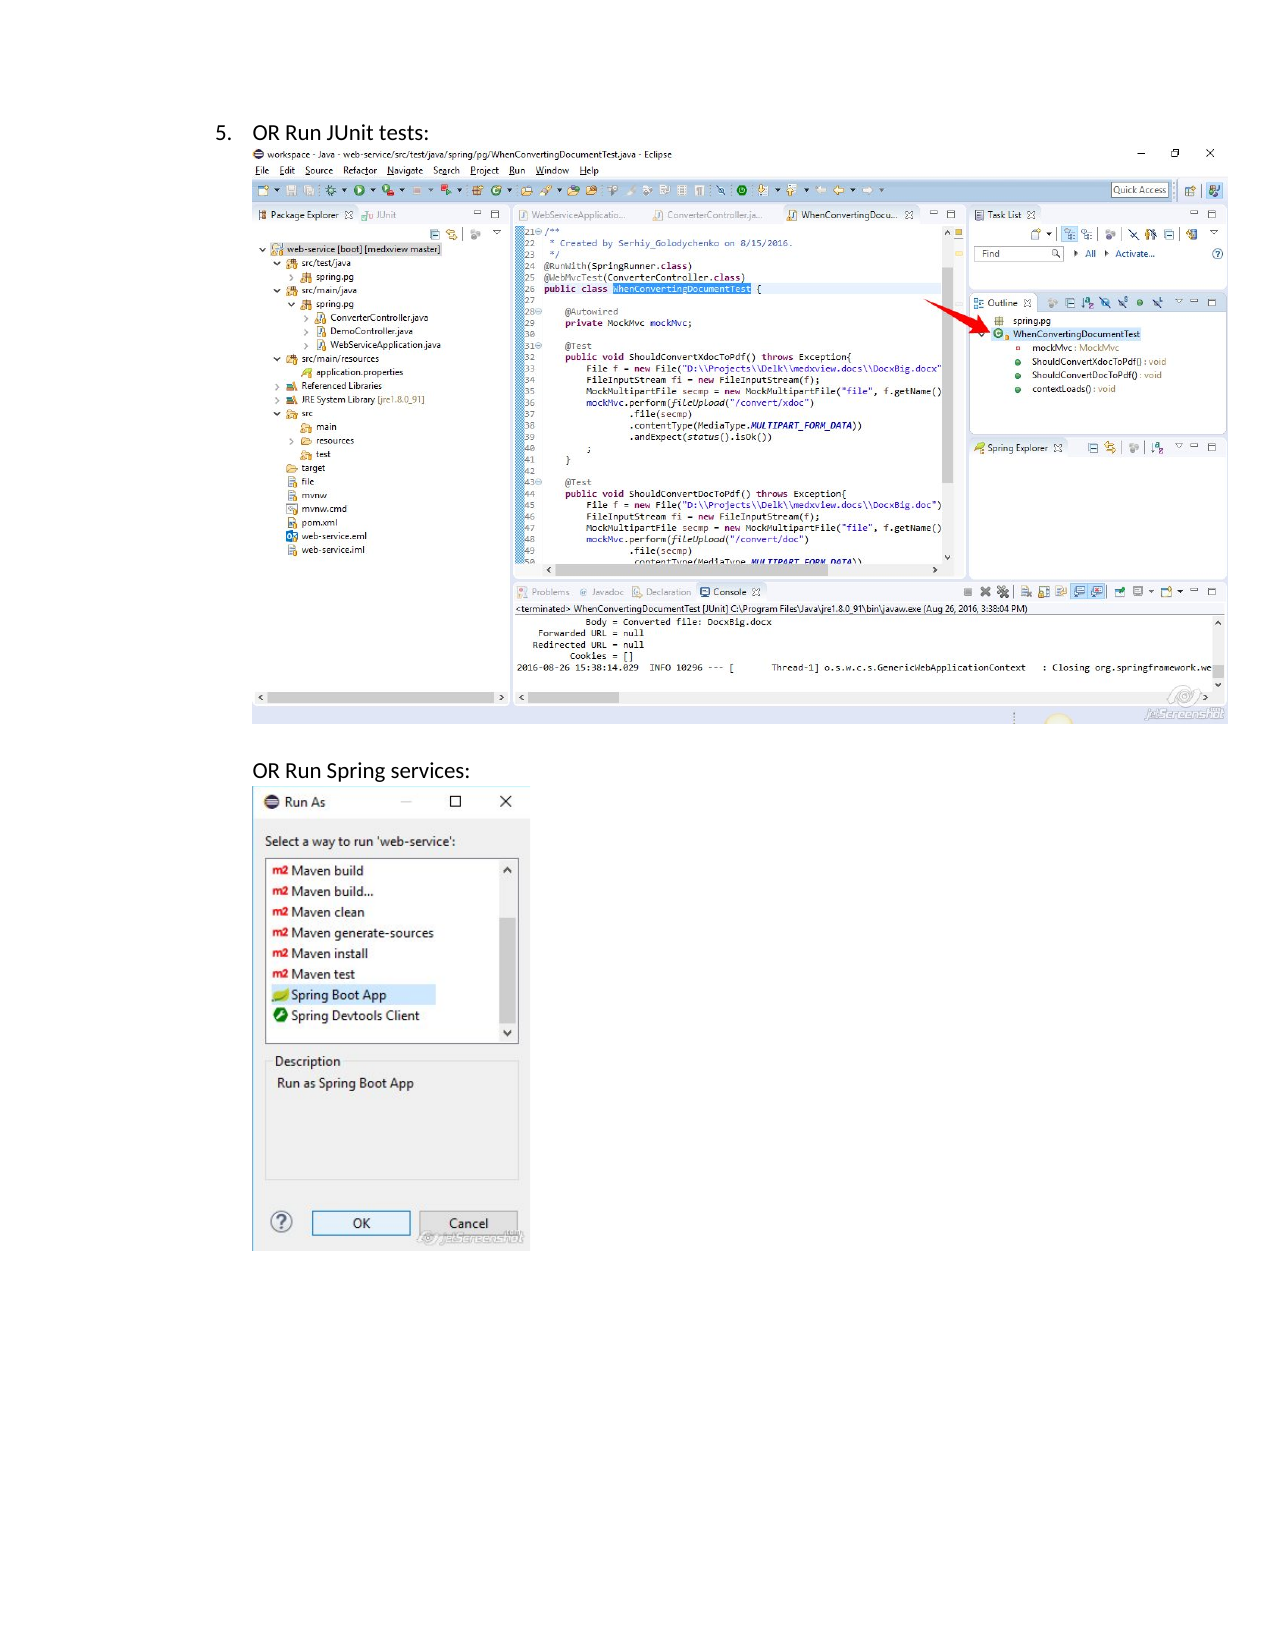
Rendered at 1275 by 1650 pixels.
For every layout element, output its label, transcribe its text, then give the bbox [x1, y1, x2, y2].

picture [252, 786, 531, 1251]
picture [252, 148, 1228, 724]
